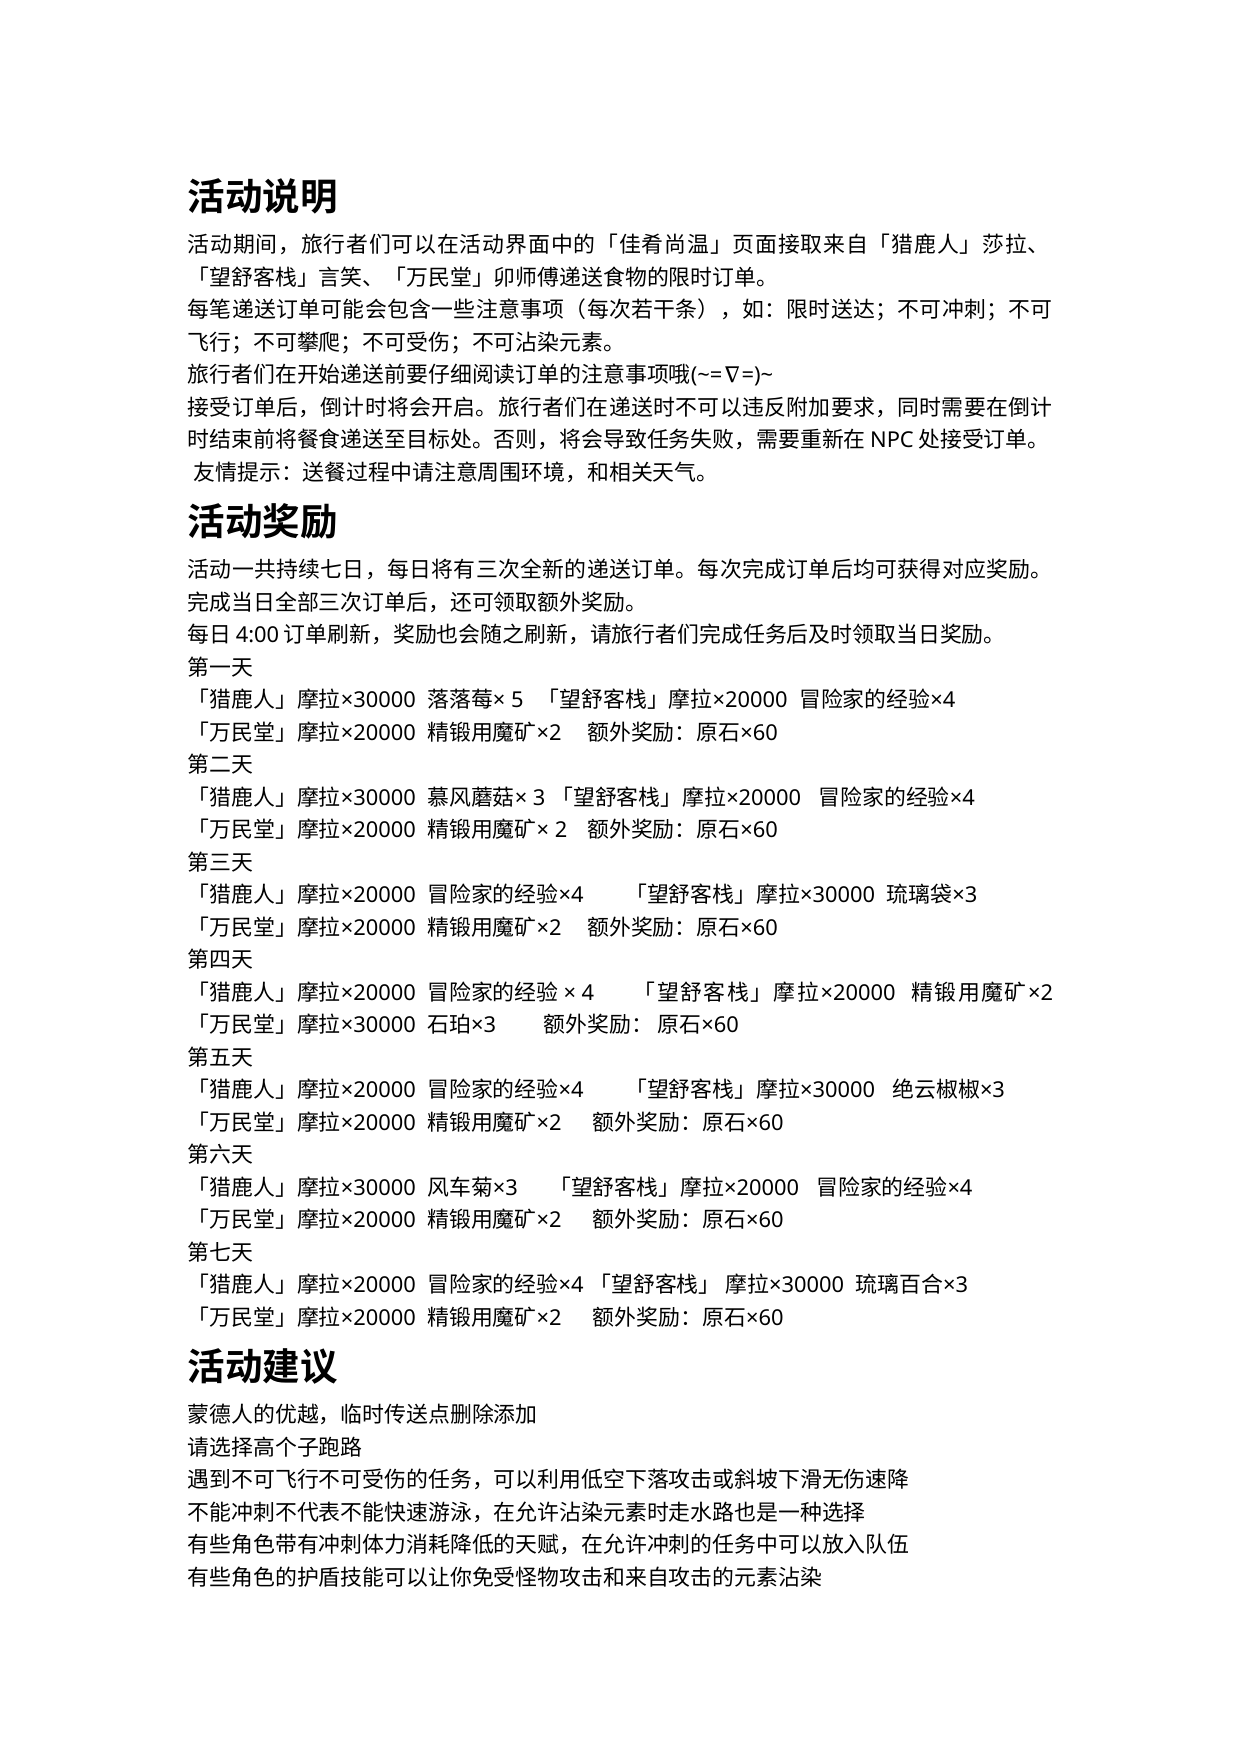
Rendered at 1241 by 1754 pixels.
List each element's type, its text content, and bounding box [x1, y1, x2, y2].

text 「猎鹿人」摩拉×20000 冒险家的经验×4 「望舒客栈」 摩拉×30000 琉璃百合×3 [187, 1267, 1053, 1299]
text 有些角色的护盾技能可以让你免受怪物攻击和来自攻击的元素沾染 [187, 1559, 1053, 1592]
text 「万民堂」摩拉×20000 精锻用魔矿×2 额外奖励：原石×60 [187, 1202, 1053, 1234]
text 每笔递送订单可能会包含一些注意事项（每次若干条），如：限时送达；不可冲刺；不可飞行；不可攀爬；不可受伤；不可沾染元素。 [187, 292, 1053, 357]
text 遇到不可飞行不可受伤的任务，可以利用低空下落攻击或斜坡下滑无伤速降 [187, 1462, 1053, 1494]
text 友情提示：送餐过程中请注意周围环境，和相关天气。 [187, 454, 1053, 487]
text 「万民堂」摩拉×20000 精锻用魔矿×2 额外奖励：原石×60 [187, 1104, 1053, 1137]
text 活动说明 [187, 162, 1053, 227]
text 第三天 [187, 844, 1053, 877]
text 每日4:00订单刷新，奖励也会随之刷新，请旅行者们完成任务后及时领取当日奖励。 [187, 617, 1053, 649]
text 第六天 [187, 1137, 1053, 1169]
text 活动一共持续七日，每日将有三次全新的递送订单。每次完成订单后均可获得对应奖励。完成当日全部三次订单后，还可领取额外奖励。 [187, 552, 1053, 617]
text 「猎鹿人」摩拉×20000 冒险家的经验 × 4 「望舒客栈」摩拉×20000 精锻用魔矿×2 「万民堂」摩拉×30000 石珀×3 额外奖励： 原石×60 [187, 974, 1053, 1039]
text 「猎鹿人」摩拉×20000 冒险家的经验×4 「望舒客栈」摩拉×30000 琉璃袋×3 「万民堂」摩拉×20000 精锻用魔矿×2 额外奖励：原石×60 [187, 877, 1053, 942]
text 接受订单后，倒计时将会开启。旅行者们在递送时不可以违反附加要求，同时需要在倒计时结束前将餐食递送至目标处。否则，将会导致任务失败，需要重新在NPC处接受订单。 [187, 389, 1053, 454]
text 蒙德人的优越，临时传送点删除添加 [187, 1397, 1053, 1429]
text 有些角色带有冲刺体力消耗降低的天赋，在允许冲刺的任务中可以放入队伍 [187, 1527, 1053, 1559]
text 「猎鹿人」摩拉×30000 慕风蘑菇× 3 「望舒客栈」摩拉×20000 冒险家的经验×4 [187, 779, 1053, 812]
text 「猎鹿人」摩拉×30000 落落莓× 5 「望舒客栈」摩拉×20000 冒险家的经验×4 [187, 682, 1053, 714]
text 请选择高个子跑路 [187, 1429, 1053, 1462]
text 活动建议 [187, 1332, 1053, 1397]
text 「万民堂」摩拉×20000 精锻用魔矿×2 额外奖励：原石×60 [187, 1299, 1053, 1332]
text 第二天 [187, 747, 1053, 779]
text 不能冲刺不代表不能快速游泳，在允许沾染元素时走水路也是一种选择 [187, 1494, 1053, 1527]
text 旅行者们在开始递送前要仔细阅读订单的注意事项哦(~=∇=)~ [187, 357, 1053, 389]
text 第五天 [187, 1039, 1053, 1072]
text 第四天 [187, 942, 1053, 974]
text 第一天 [187, 649, 1053, 682]
text 第七天 [187, 1234, 1053, 1267]
text 「万民堂」摩拉×20000 精锻用魔矿× 2 额外奖励：原石×60 [187, 812, 1053, 844]
text 活动期间，旅行者们可以在活动界面中的「佳肴尚温」页面接取来自「猎鹿人」莎拉、「望舒客栈」言笑、「万民堂」卯师傅递送食物的限时订单。 [187, 227, 1053, 292]
text 「猎鹿人」摩拉×30000 风车菊×3 「望舒客栈」摩拉×20000 冒险家的经验×4 [187, 1169, 1053, 1202]
text 「猎鹿人」摩拉×20000 冒险家的经验×4 「望舒客栈」摩拉×30000 绝云椒椒×3 [187, 1072, 1053, 1104]
text 活动奖励 [187, 487, 1053, 552]
text 「万民堂」摩拉×20000 精锻用魔矿×2 额外奖励：原石×60 [187, 714, 1053, 747]
